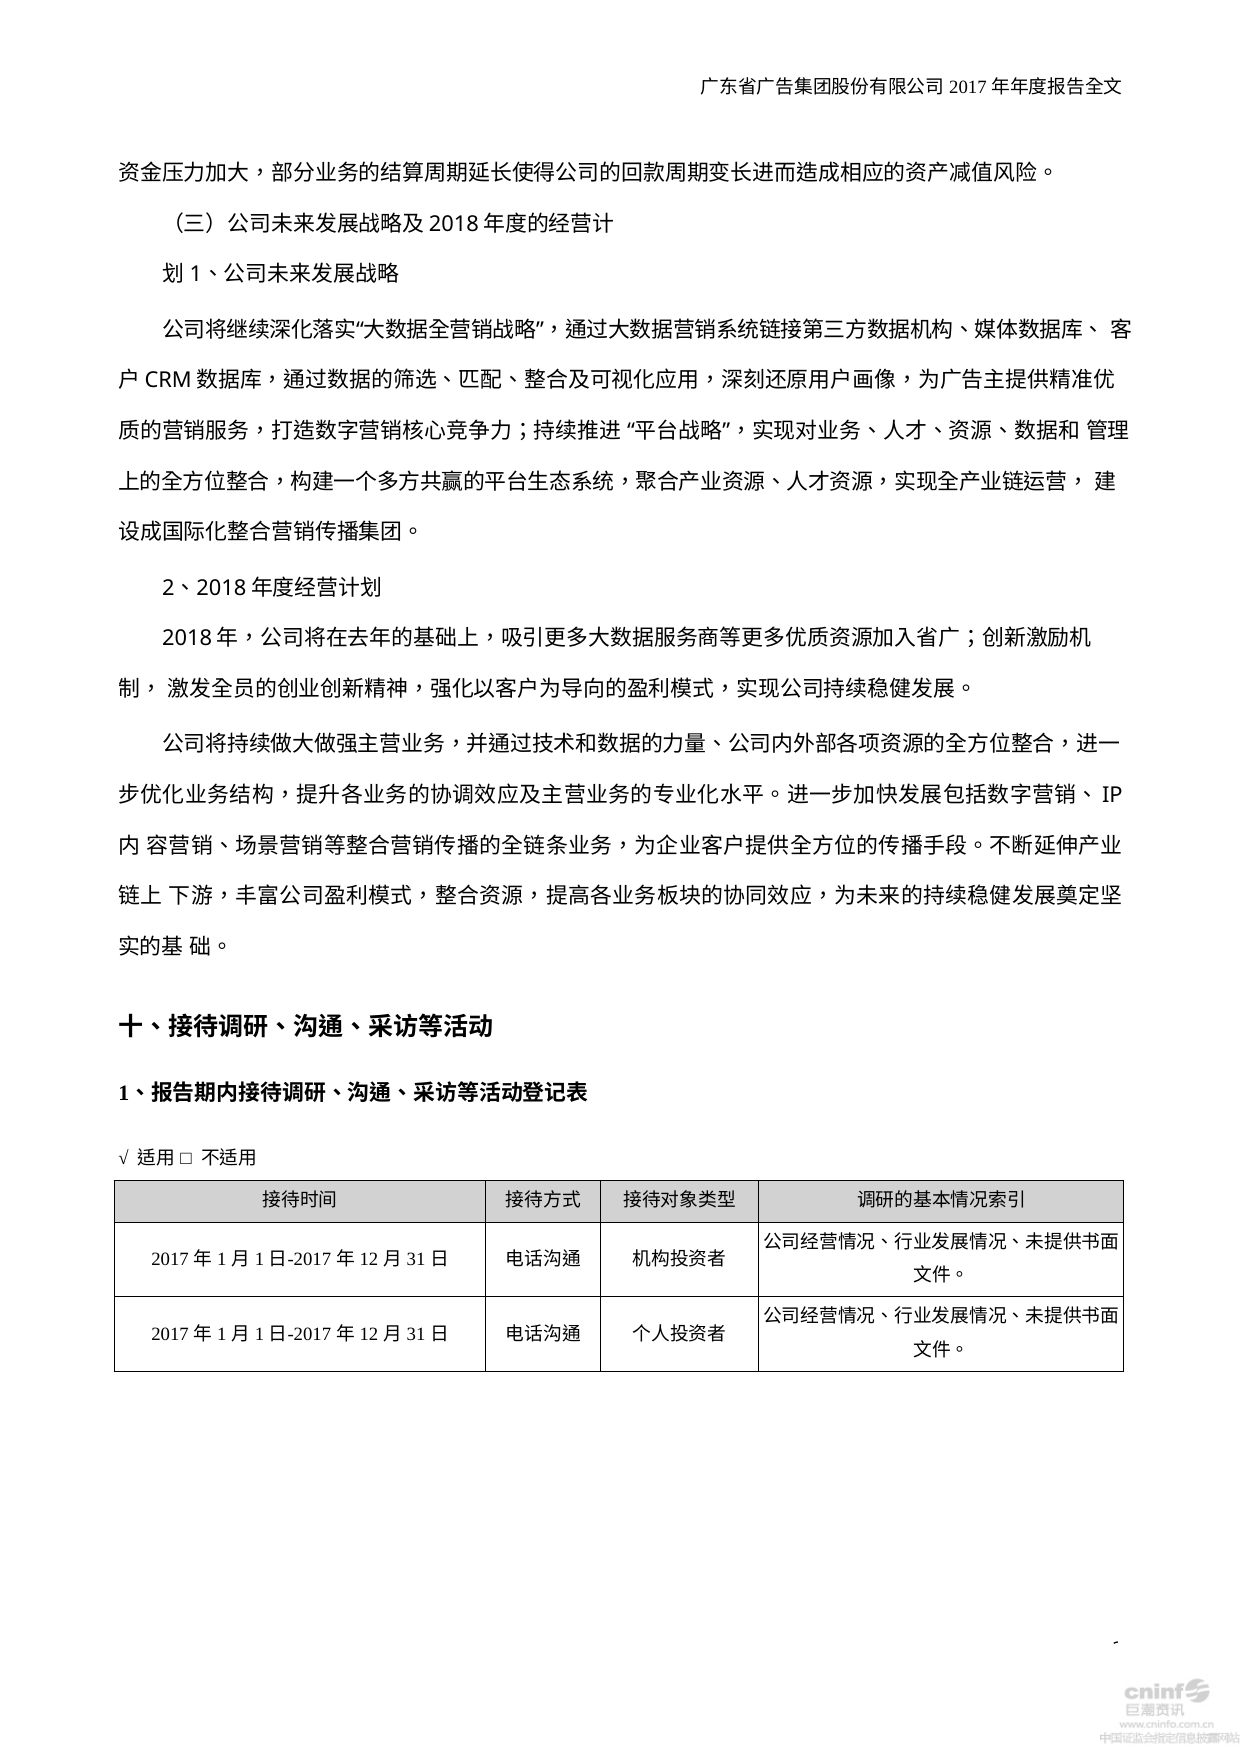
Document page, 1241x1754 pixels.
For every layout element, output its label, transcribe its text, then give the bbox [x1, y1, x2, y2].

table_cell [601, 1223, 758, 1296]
subtitle 公司将继续深化落实“大数据全营销战略”，通过大数据营销系统链接第三方数据机构、媒体数据库、 客户CRM数据库，通过数据的筛选、匹配、整合及可视化应用，深刻还原用户画像，为广告主提供精准优 质的营销服务，打造数字营销核心竞争力；持续推进 “平台战略”，实现对业务、人才、资源、数据和 管理上的全方位整合，构建一个多方共赢的平台生态系统，聚合产业资源、人才资源，实现全产业链运营， 建设成国际化整合营销传播集团。 [118, 314, 1134, 546]
subtitle 公司将持续做大做强主营业务，并通过技术和数据的力量、公司内外部各项资源的全方位整合，进一 步优化业务结构，提升各业务的协调效应及主营业务的专业化水平。进一步加快发展包括数字营销、IP内 容营销、场景营销等整合营销传播的全链条业务，为企业客户提供全方位的传播手段。不断延伸产业链上 下游，丰富公司盈利模式，整合资源，提高各业务板块的协同效应，为未来的持续稳健发展奠定坚实的基 础。 [118, 728, 1122, 961]
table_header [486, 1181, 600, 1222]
subtitle （三）公司未来发展战略及2018年度的经营计划 1、公司未来发展战略 [162, 208, 623, 288]
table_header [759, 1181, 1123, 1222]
text √ 适用 □ 不适用 [118, 1145, 1240, 1170]
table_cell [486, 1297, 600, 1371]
picture [1099, 1673, 1241, 1754]
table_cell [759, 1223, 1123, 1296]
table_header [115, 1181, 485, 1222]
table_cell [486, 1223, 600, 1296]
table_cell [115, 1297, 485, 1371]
subtitle 1、报告期内接待调研、沟通、采访等活动登记表 [118, 1077, 1240, 1107]
subtitle 2018年，公司将在去年的基础上，吸引更多大数据服务商等更多优质资源加入省广；创新激励机制， 激发全员的创业创新精神，强化以客户为导向的盈利模式，实现公司持续稳健发展。 [118, 622, 1126, 703]
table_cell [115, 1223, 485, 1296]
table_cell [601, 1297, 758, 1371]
subtitle 十、接待调研、沟通、采访等活动 [118, 1008, 1240, 1042]
subtitle 资金压力加大，部分业务的结算周期延长使得公司的回款周期变长进而造成相应的资产减值风险。 [118, 157, 1240, 187]
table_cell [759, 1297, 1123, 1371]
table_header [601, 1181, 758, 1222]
subtitle 2、2018年度经营计划 [162, 572, 1240, 601]
